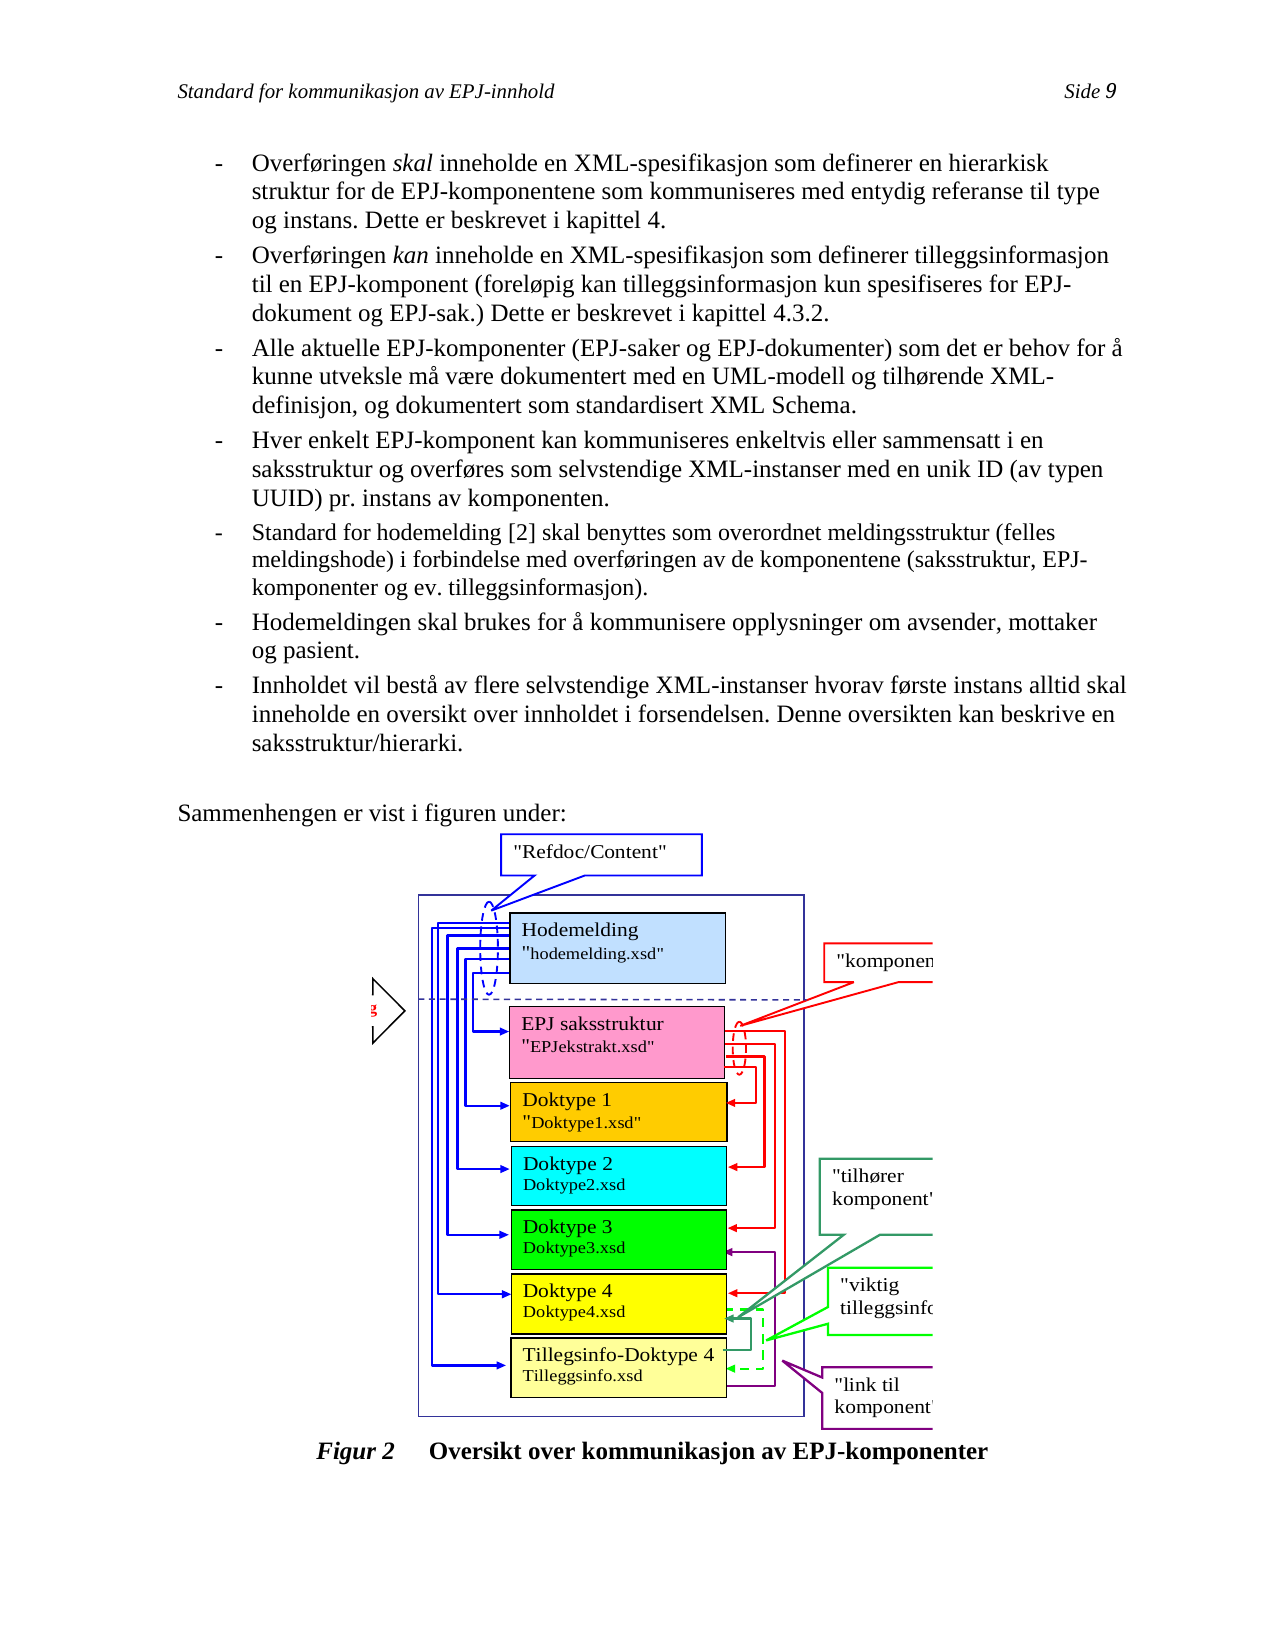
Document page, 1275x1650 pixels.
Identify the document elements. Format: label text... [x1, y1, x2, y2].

list Overføringen skal inneholde en XML-spesifikasjon som definerer en hierarkisk struktur for de EPJ-komponentene som kommuniseres med entydig referanse til type og instans. Dette er beskrevet i kapittel 4. [214, 148, 1127, 234]
list Overføringen kan inneholde en XML-spesifikasjon som definerer tilleggsinformasjon til en EPJ-komponent (foreløpig kan tilleggsinformasjon kun spesifiseres for EPJ-dokument og EPJ-sak.) Dette er beskrevet i kapittel 4.3.2. [214, 240, 1127, 326]
list Standard for hodemelding [2] skal benyttes som overordnet meldingsstruktur (felles meldingshode) i forbindelse med overføringen av de komponentene (saksstruktur, EPJ-komponenter og ev. tilleggsinformasjon). [214, 518, 1127, 601]
list Hodemeldingen skal brukes for å kommunisere opplysninger om avsender, mottaker og pasient. [214, 607, 1127, 664]
list Hver enkelt EPJ-komponent kan kommuniseres enkeltvis eller sammensatt i en saksstruktur og overføres som selvstendige XML-instanser med en unik ID (av typen UUID) pr. instans av komponenten. [214, 425, 1127, 511]
list Innholdet vil bestå av flere selvstendige XML-instanser hvorav første instans alltid skal inneholde en oversikt over innholdet i forsendelsen. Denne oversikten kan beskrive en saksstruktur/hierarki. [214, 671, 1127, 757]
list Alle aktuelle EPJ-komponenter (EPJ-saker og EPJ-dokumenter) som det er behov for å kunne utveksle må være dokumentert med en UML-modell og tilhørende XML-definisjon, og dokumentert som standardisert XML Schema. [214, 333, 1127, 419]
text Oversikt over kommunikasjon av EPJ-komponenter [177, 1436, 1127, 1465]
text Sammenhengen er vist i figuren under: [177, 798, 1127, 827]
